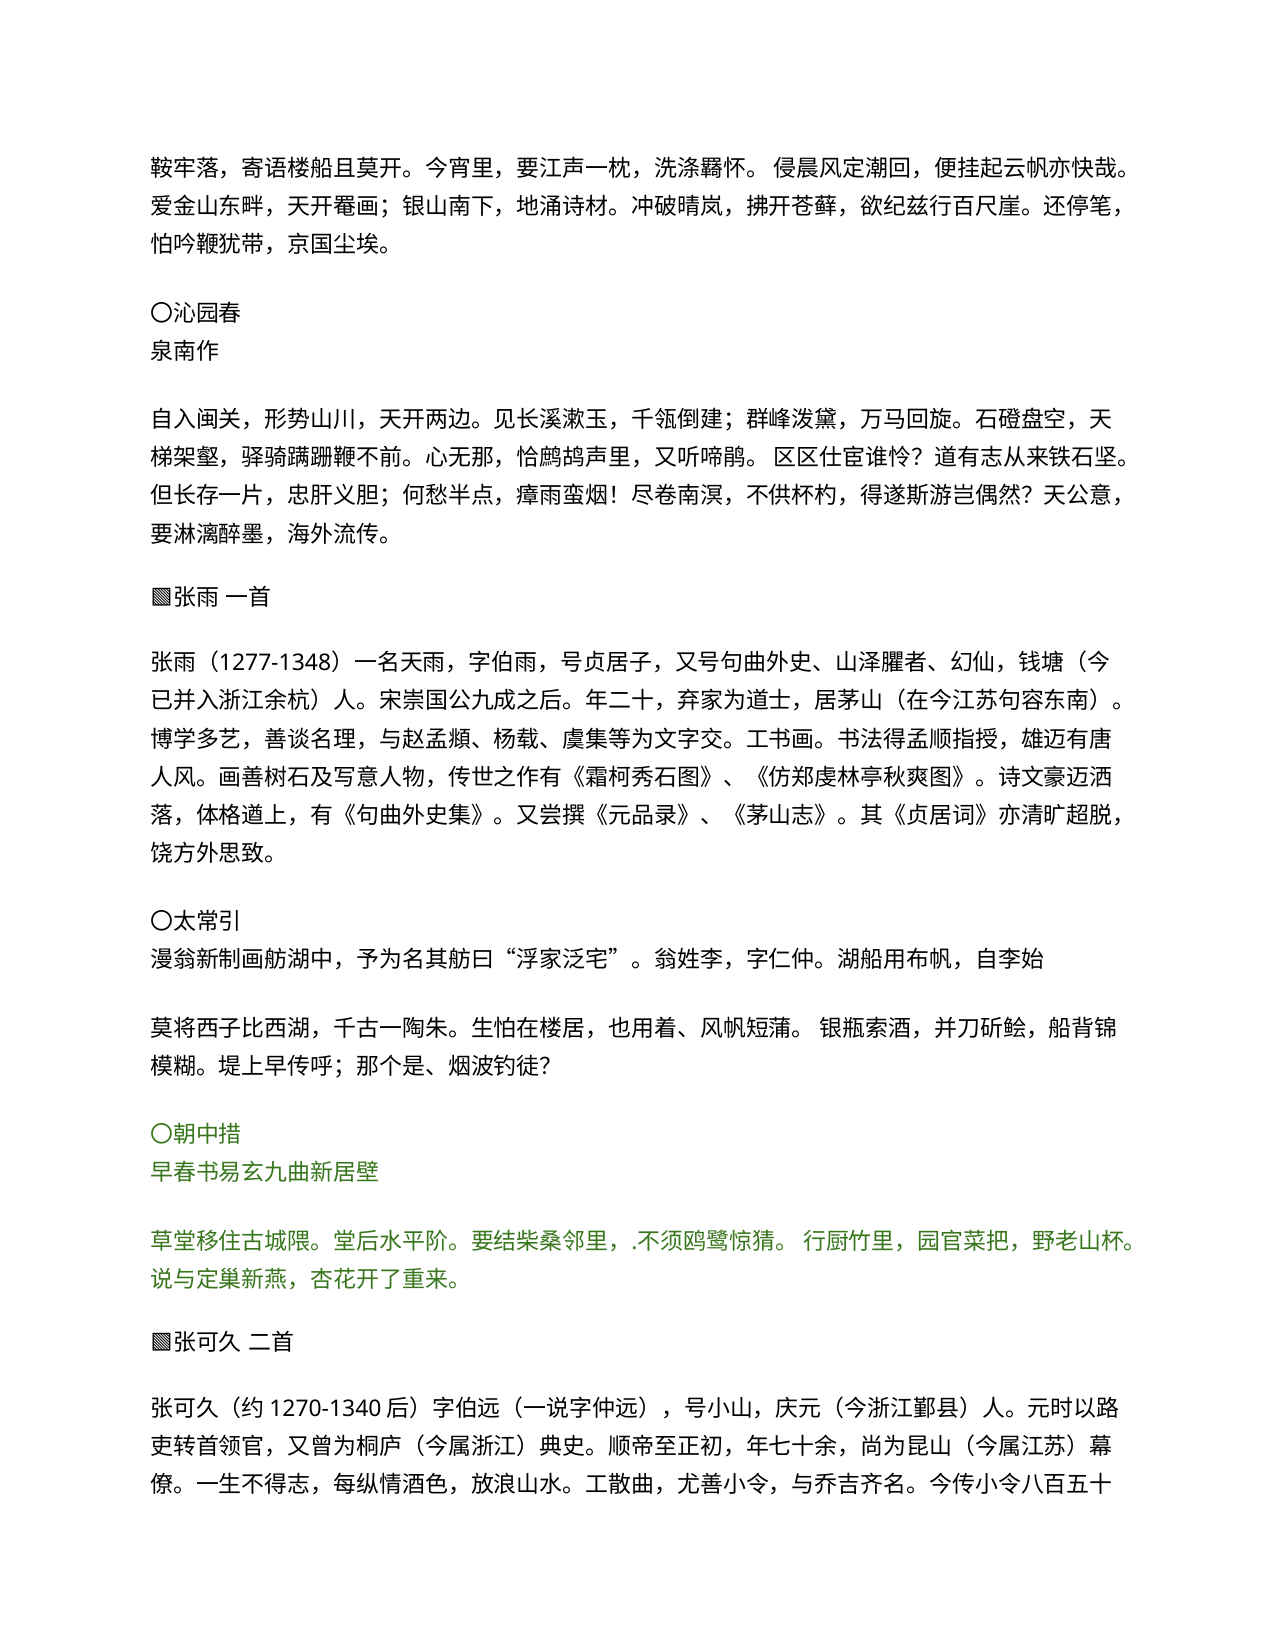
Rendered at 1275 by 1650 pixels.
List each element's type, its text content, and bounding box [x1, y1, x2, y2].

text 漫翁新制画舫湖中，予为名其舫曰“浮家泛宅”。翁姓李，字仁仲。湖船用布帆，自李始 [150, 941, 1125, 974]
text 莫将西子比西湖，千古一陶朱。生怕在楼居，也用着、风帆短蒲。 银瓶索酒，并刀斫鲙，船背锦模糊。堤上早传呼；那个是、烟波钓徒？ [150, 1010, 1125, 1081]
text 草堂移住古城隈。堂后水平阶。要结柴桑邻里，.不须鸥鹭惊猜。 行厨竹里，园官菜把，野老山杯。说与定巢新燕，杏花开了重来。 [150, 1223, 1125, 1294]
text 〇太常引 [150, 903, 1125, 936]
text 自入闽关，形势山川，天开两边。见长溪漱玉，千瓴倒建；群峰泼黛，万马回旋。石磴盘空，天梯架壑，驿骑蹒跚鞭不前。心无那，恰鹧鸪声里，又听啼鹃。 区区仕宦谁怜？道有志从来铁石坚。但长存一片，忠肝义胆；何愁半点，瘴雨蛮烟！尽卷南溟，不供杯杓，得遂斯游岂偶然？天公意，要淋漓醉墨，海外流传。 [150, 401, 1125, 549]
text 〇沁园春 [150, 294, 1125, 328]
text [150, 1389, 1125, 1499]
text 早春书易玄九曲新居壁 [150, 1154, 1125, 1187]
text 泉南作 [150, 333, 1125, 366]
text 🟩张雨 一首 [150, 584, 1125, 610]
text 张雨（1277-1348）一名天雨，字伯雨，号贞居子，又号句曲外史、山泽臞者、幻仙，钱塘（今已并入浙江余杭）人。宋崇国公九成之后。年二十，弃家为道士，居茅山（在今江苏句容东南）。博学多艺，善谈名理，与赵孟頫、杨载、虞集等为文字交。工书画。书法得孟顺指授，雄迈有唐人风。画善树石及写意人物，传世之作有《霜柯秀石图》、《仿郑虔林亭秋爽图》。诗文豪迈洒落，体格遒上，有《句曲外史集》。又尝撰《元品录》、《茅山志》。其《贞居词》亦清旷超脱，饶方外思致。 [150, 644, 1125, 868]
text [150, 150, 1125, 259]
text 〇朝中措 [150, 1116, 1125, 1149]
text 🟩张可久 二首 [150, 1329, 1125, 1356]
